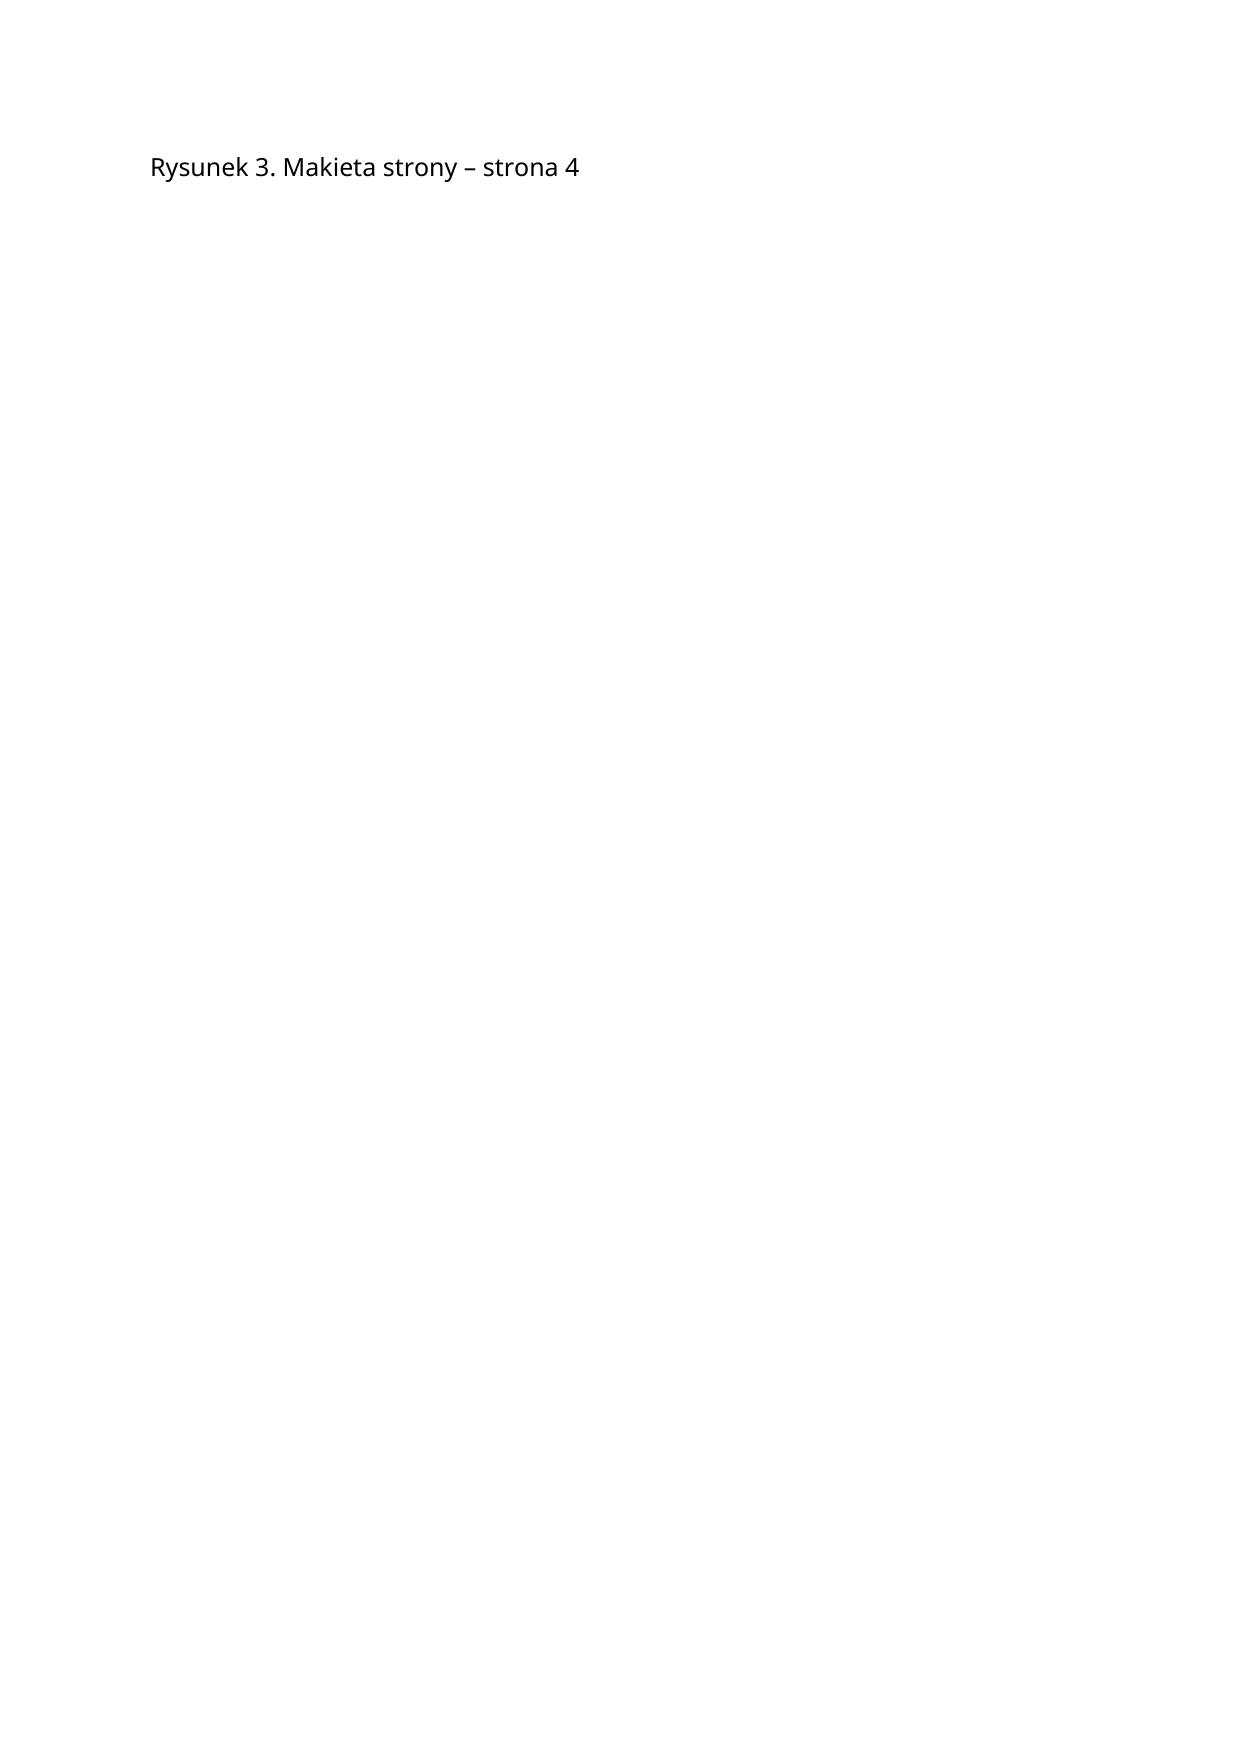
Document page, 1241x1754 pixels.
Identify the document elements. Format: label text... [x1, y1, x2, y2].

text Rysunek 3. Makieta strony – strona 4 [150, 150, 1090, 184]
